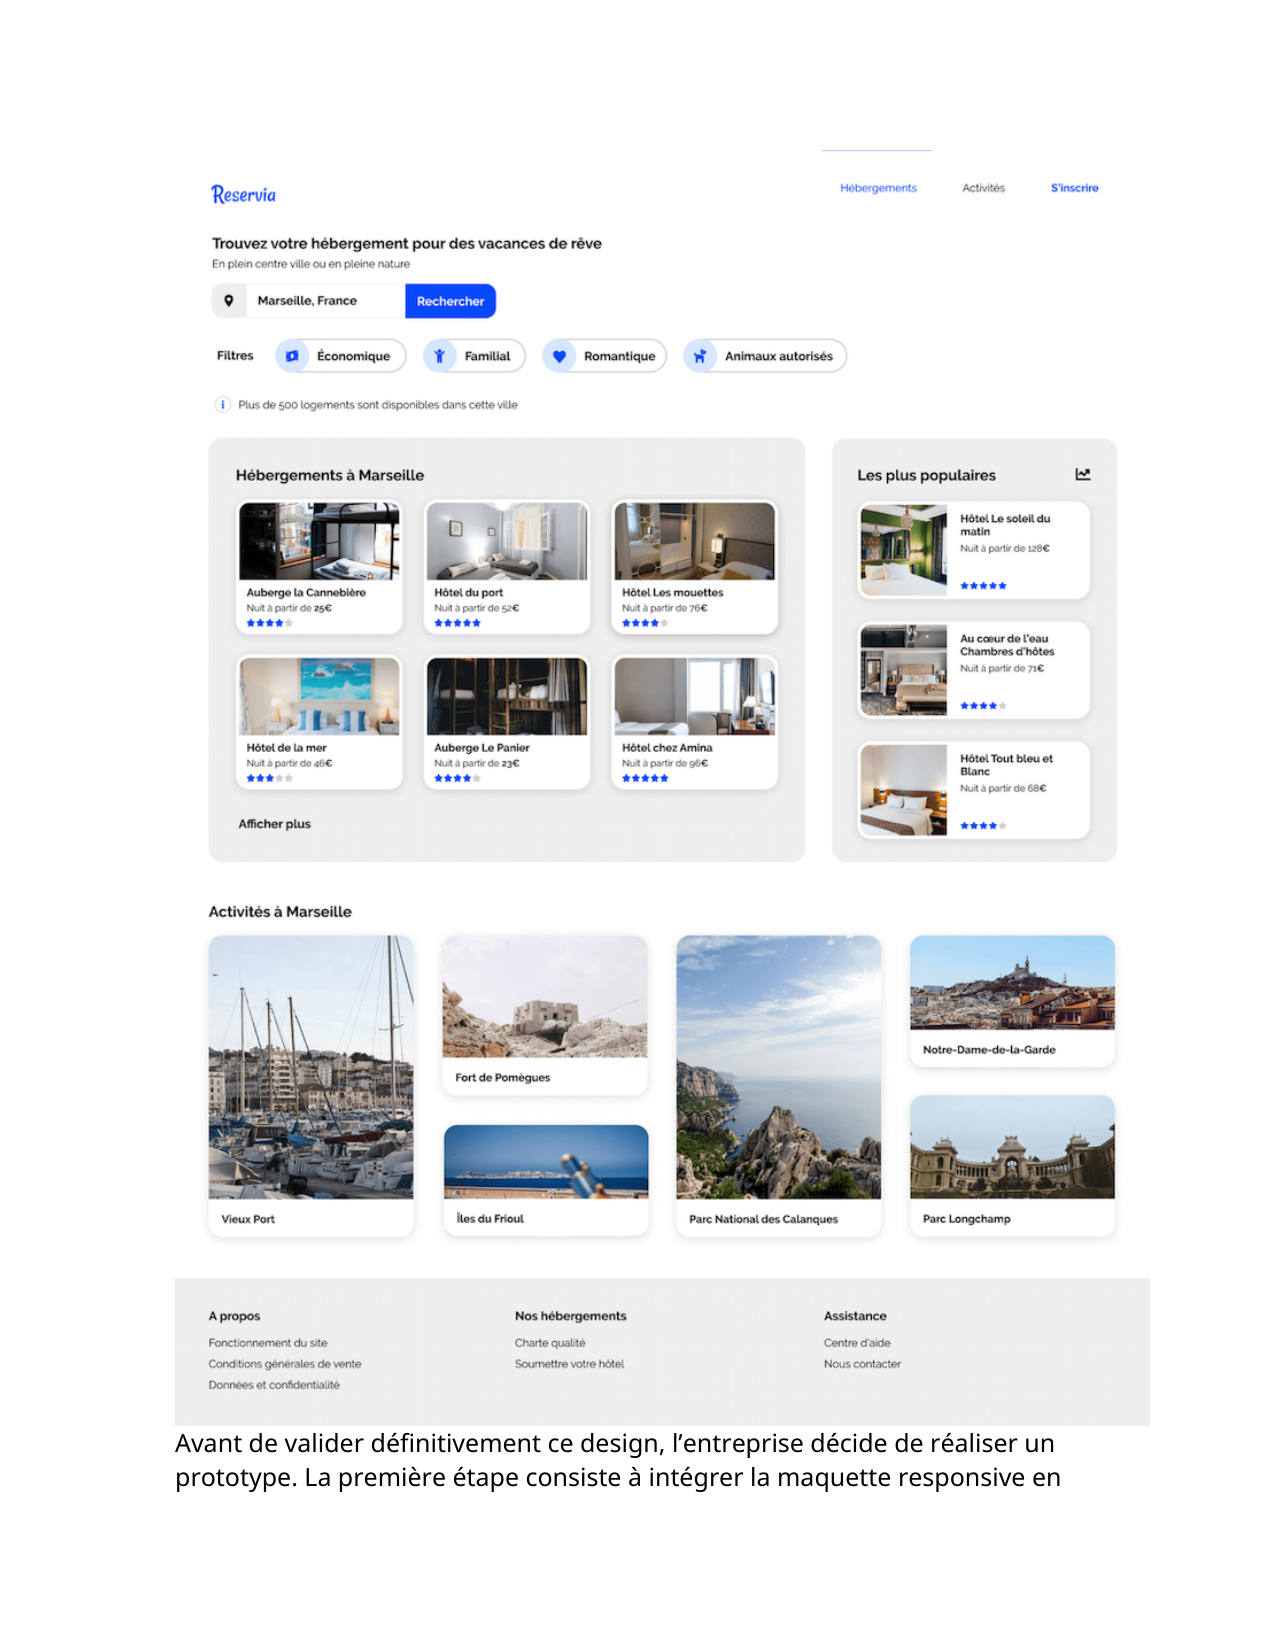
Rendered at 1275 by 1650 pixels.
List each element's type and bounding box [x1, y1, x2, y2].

picture [175, 150, 1150, 1426]
text [175, 1426, 1100, 1494]
